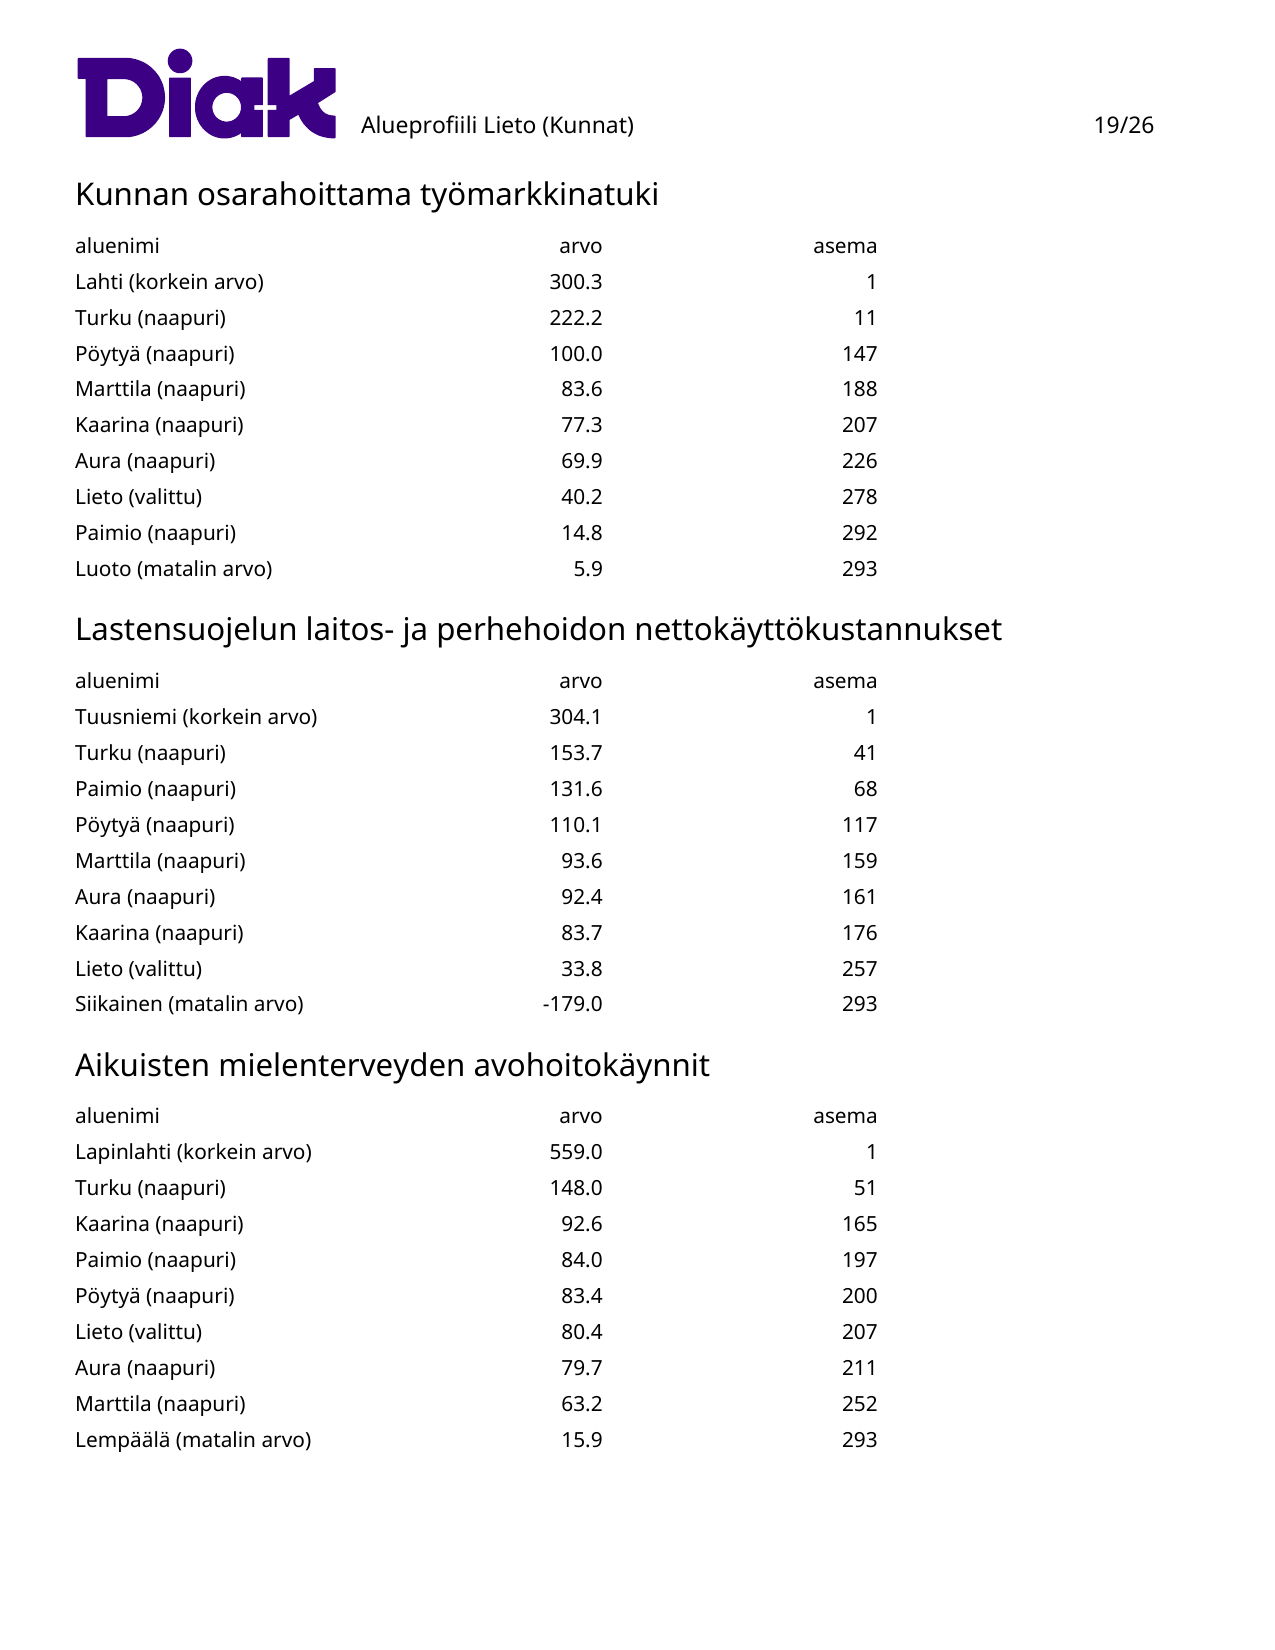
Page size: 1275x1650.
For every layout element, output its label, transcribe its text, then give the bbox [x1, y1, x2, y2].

table_cell 559.0 [339, 1134, 614, 1169]
table_cell Marttila (naapuri) [64, 371, 339, 407]
table_cell 69.9 [339, 443, 614, 479]
table_cell -179.0 [339, 986, 614, 1022]
table_header asema [614, 1098, 889, 1134]
table_cell 110.1 [339, 806, 614, 842]
table_cell Lempäälä (matalin arvo) [64, 1421, 339, 1457]
table_cell 226 [614, 443, 889, 479]
table_cell 165 [614, 1206, 889, 1241]
table_cell 92.6 [339, 1206, 614, 1241]
table_cell Kaarina (naapuri) [64, 407, 339, 443]
table_cell 252 [614, 1385, 889, 1421]
table_cell 100.0 [339, 335, 614, 371]
table_cell 1 [614, 698, 889, 734]
table_header aluenimi [64, 1098, 339, 1134]
table_cell Pöytyä (naapuri) [64, 335, 339, 371]
table_cell 200 [614, 1278, 889, 1313]
subtitle Lastensuojelun laitos- ja perhehoidon nettokäyttökustannukset [75, 607, 1200, 650]
table_cell 83.4 [339, 1278, 614, 1313]
table_cell 80.4 [339, 1313, 614, 1349]
table_cell 207 [614, 407, 889, 443]
table_cell 147 [614, 335, 889, 371]
table_cell 176 [614, 914, 889, 950]
table_cell 159 [614, 842, 889, 878]
table_cell 293 [614, 1421, 889, 1457]
table_cell 51 [614, 1170, 889, 1206]
table_cell 293 [614, 986, 889, 1022]
table_cell Lieto (valittu) [64, 1313, 339, 1349]
table_cell 40.2 [339, 479, 614, 514]
table_cell 304.1 [339, 698, 614, 734]
table_cell 131.6 [339, 770, 614, 806]
table_cell Turku (naapuri) [64, 734, 339, 770]
table_cell Pöytyä (naapuri) [64, 806, 339, 842]
table_cell 222.2 [339, 299, 614, 335]
table_cell Marttila (naapuri) [64, 842, 339, 878]
table_cell 83.6 [339, 371, 614, 407]
table_cell Paimio (naapuri) [64, 770, 339, 806]
table_header arvo [339, 227, 614, 263]
table_cell 14.8 [339, 515, 614, 551]
table_cell 211 [614, 1349, 889, 1385]
table_cell Lahti (korkein arvo) [64, 263, 339, 299]
table_cell 68 [614, 770, 889, 806]
table_cell 197 [614, 1241, 889, 1277]
table_cell 207 [614, 1313, 889, 1349]
table_cell 63.2 [339, 1385, 614, 1421]
table_cell Turku (naapuri) [64, 299, 339, 335]
table_cell 293 [614, 551, 889, 586]
table_cell Tuusniemi (korkein arvo) [64, 698, 339, 734]
table_cell Kaarina (naapuri) [64, 1206, 339, 1241]
subtitle Aikuisten mielenterveyden avohoitokäynnit [75, 1043, 1200, 1085]
table_cell 83.7 [339, 914, 614, 950]
table_cell Lapinlahti (korkein arvo) [64, 1134, 339, 1169]
table_header asema [614, 227, 889, 263]
table_cell 117 [614, 806, 889, 842]
subtitle Kunnan osarahoittama työmarkkinatuki [75, 172, 1200, 214]
table_cell Marttila (naapuri) [64, 1385, 339, 1421]
table_cell 41 [614, 734, 889, 770]
table_header aluenimi [64, 663, 339, 698]
table_cell Lieto (valittu) [64, 479, 339, 514]
table_cell 153.7 [339, 734, 614, 770]
table_cell 15.9 [339, 1421, 614, 1457]
table_cell 11 [614, 299, 889, 335]
table_cell 292 [614, 515, 889, 551]
table_cell Siikainen (matalin arvo) [64, 986, 339, 1022]
table_header arvo [339, 663, 614, 698]
table_cell Pöytyä (naapuri) [64, 1278, 339, 1313]
table_cell 5.9 [339, 551, 614, 586]
table_cell 257 [614, 950, 889, 986]
table_cell 188 [614, 371, 889, 407]
table_cell 79.7 [339, 1349, 614, 1385]
table_cell Aura (naapuri) [64, 1349, 339, 1385]
table_cell Turku (naapuri) [64, 1170, 339, 1206]
table_cell 161 [614, 878, 889, 914]
table_cell Lieto (valittu) [64, 950, 339, 986]
table_cell Paimio (naapuri) [64, 1241, 339, 1277]
table_cell Aura (naapuri) [64, 443, 339, 479]
table_header aluenimi [64, 227, 339, 263]
table_cell 84.0 [339, 1241, 614, 1277]
table_cell Paimio (naapuri) [64, 515, 339, 551]
table_cell Luoto (matalin arvo) [64, 551, 339, 586]
table_cell Kaarina (naapuri) [64, 914, 339, 950]
table_cell 278 [614, 479, 889, 514]
table_cell 300.3 [339, 263, 614, 299]
table_cell 1 [614, 1134, 889, 1169]
table_cell 77.3 [339, 407, 614, 443]
table_cell 92.4 [339, 878, 614, 914]
table_cell Aura (naapuri) [64, 878, 339, 914]
table_cell 33.8 [339, 950, 614, 986]
table_cell 148.0 [339, 1170, 614, 1206]
table_cell 93.6 [339, 842, 614, 878]
table_header arvo [339, 1098, 614, 1134]
table_cell 1 [614, 263, 889, 299]
table_header asema [614, 663, 889, 698]
